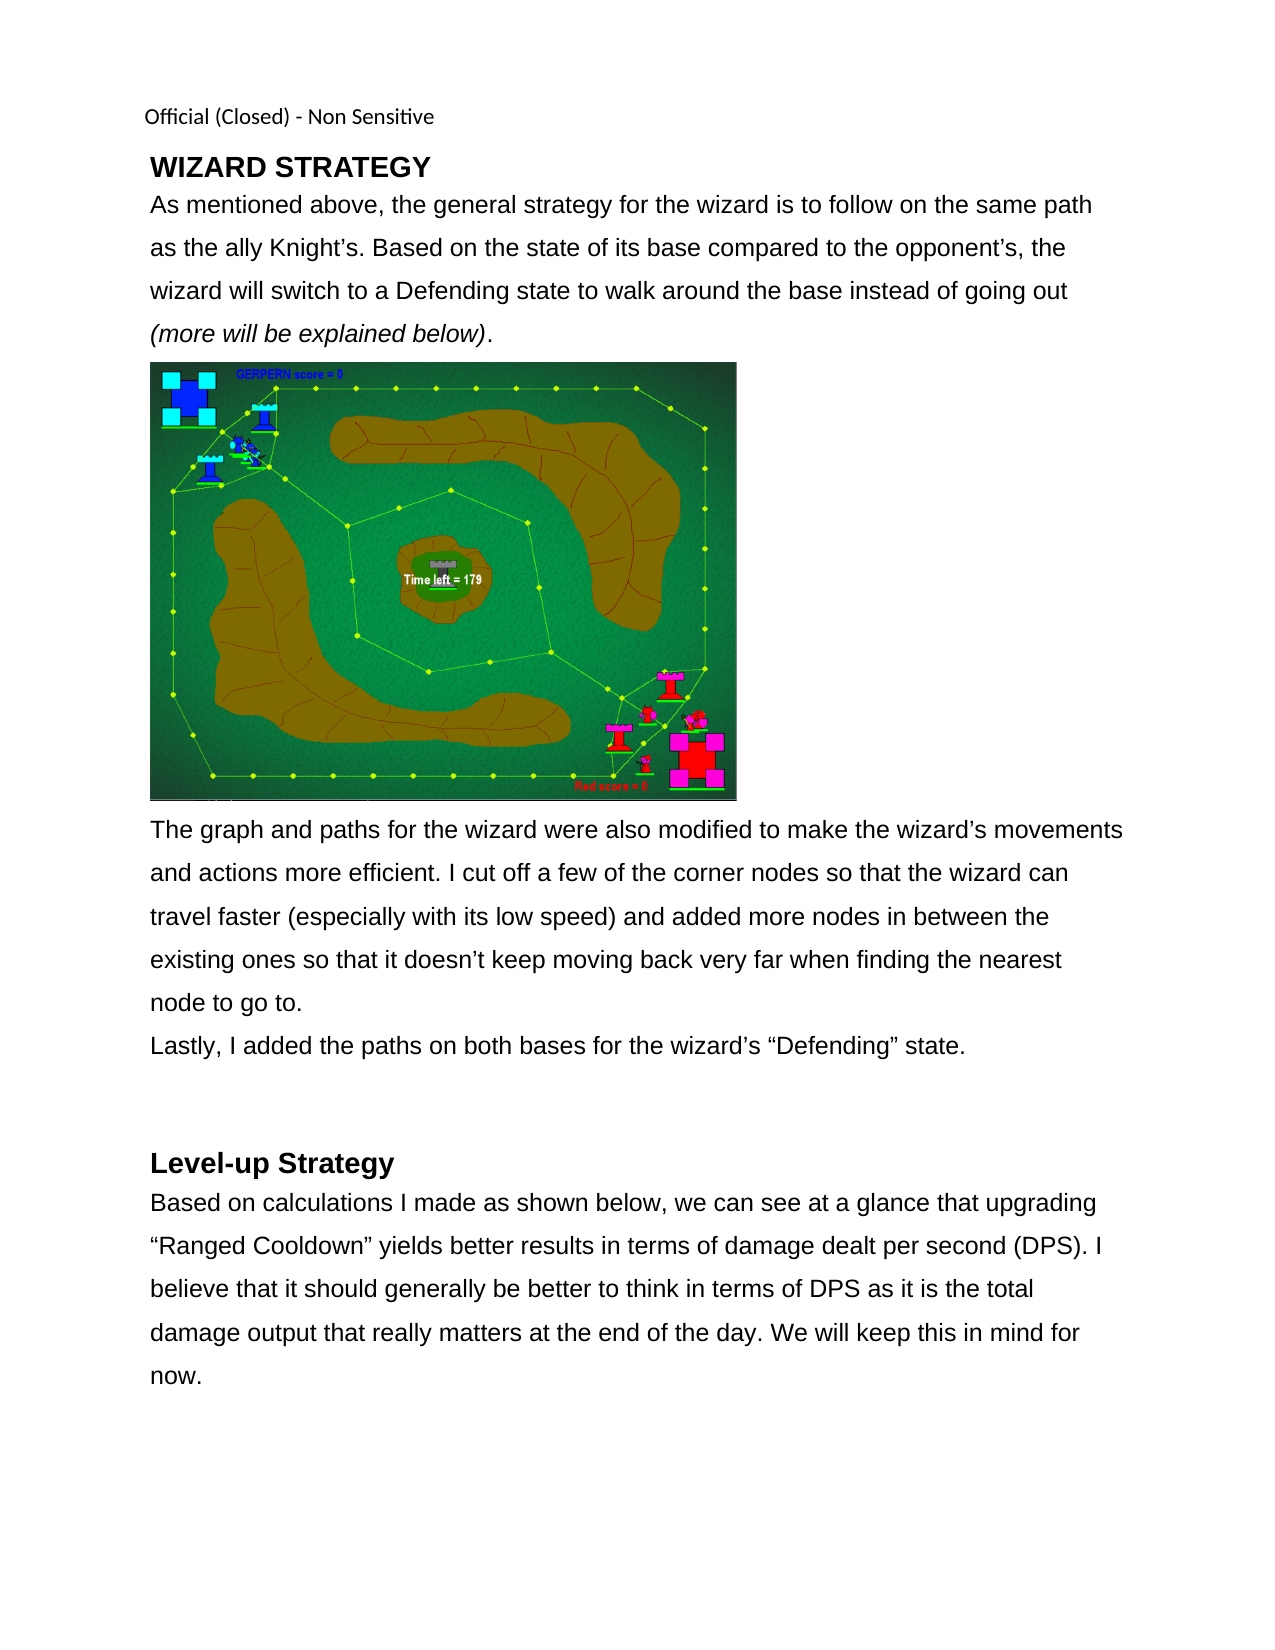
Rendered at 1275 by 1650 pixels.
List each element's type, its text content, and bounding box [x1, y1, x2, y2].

picture [150, 362, 737, 801]
subtitle Level-up Strategy [150, 1146, 1125, 1180]
text The graph and paths for the wizard were also modified to make the wizard’s movements and actions more efficient. I cut off a few of the corner nodes so that the wizard can travel faster (especially with its low speed) and added more nodes in between the existing ones so that it doesn’t keep moving back very far when finding the nearest node to go to. [150, 815, 1125, 1017]
subtitle Wizard Strategy [150, 150, 1125, 183]
text As mentioned above, the general strategy for the wizard is to follow on the same path as the ally Knight’s. Based on the state of its base compared to the opponent’s, the wizard will switch to a Defending state to walk around the base instead of going out (more will be explained below). [150, 190, 1125, 348]
text Based on calculations I made as shown below, we can see at a glance that upgrading “Ranged Cooldown” yields better results in terms of damage dealt per second (DPS). I believe that it should generally be better to think in terms of DPS as it is the total damage output that really matters at the end of the day. We will keep this in mind for now. [150, 1188, 1125, 1389]
text Lastly, I added the paths on both bases for the wizard’s “Defending” state. [150, 1031, 1125, 1060]
